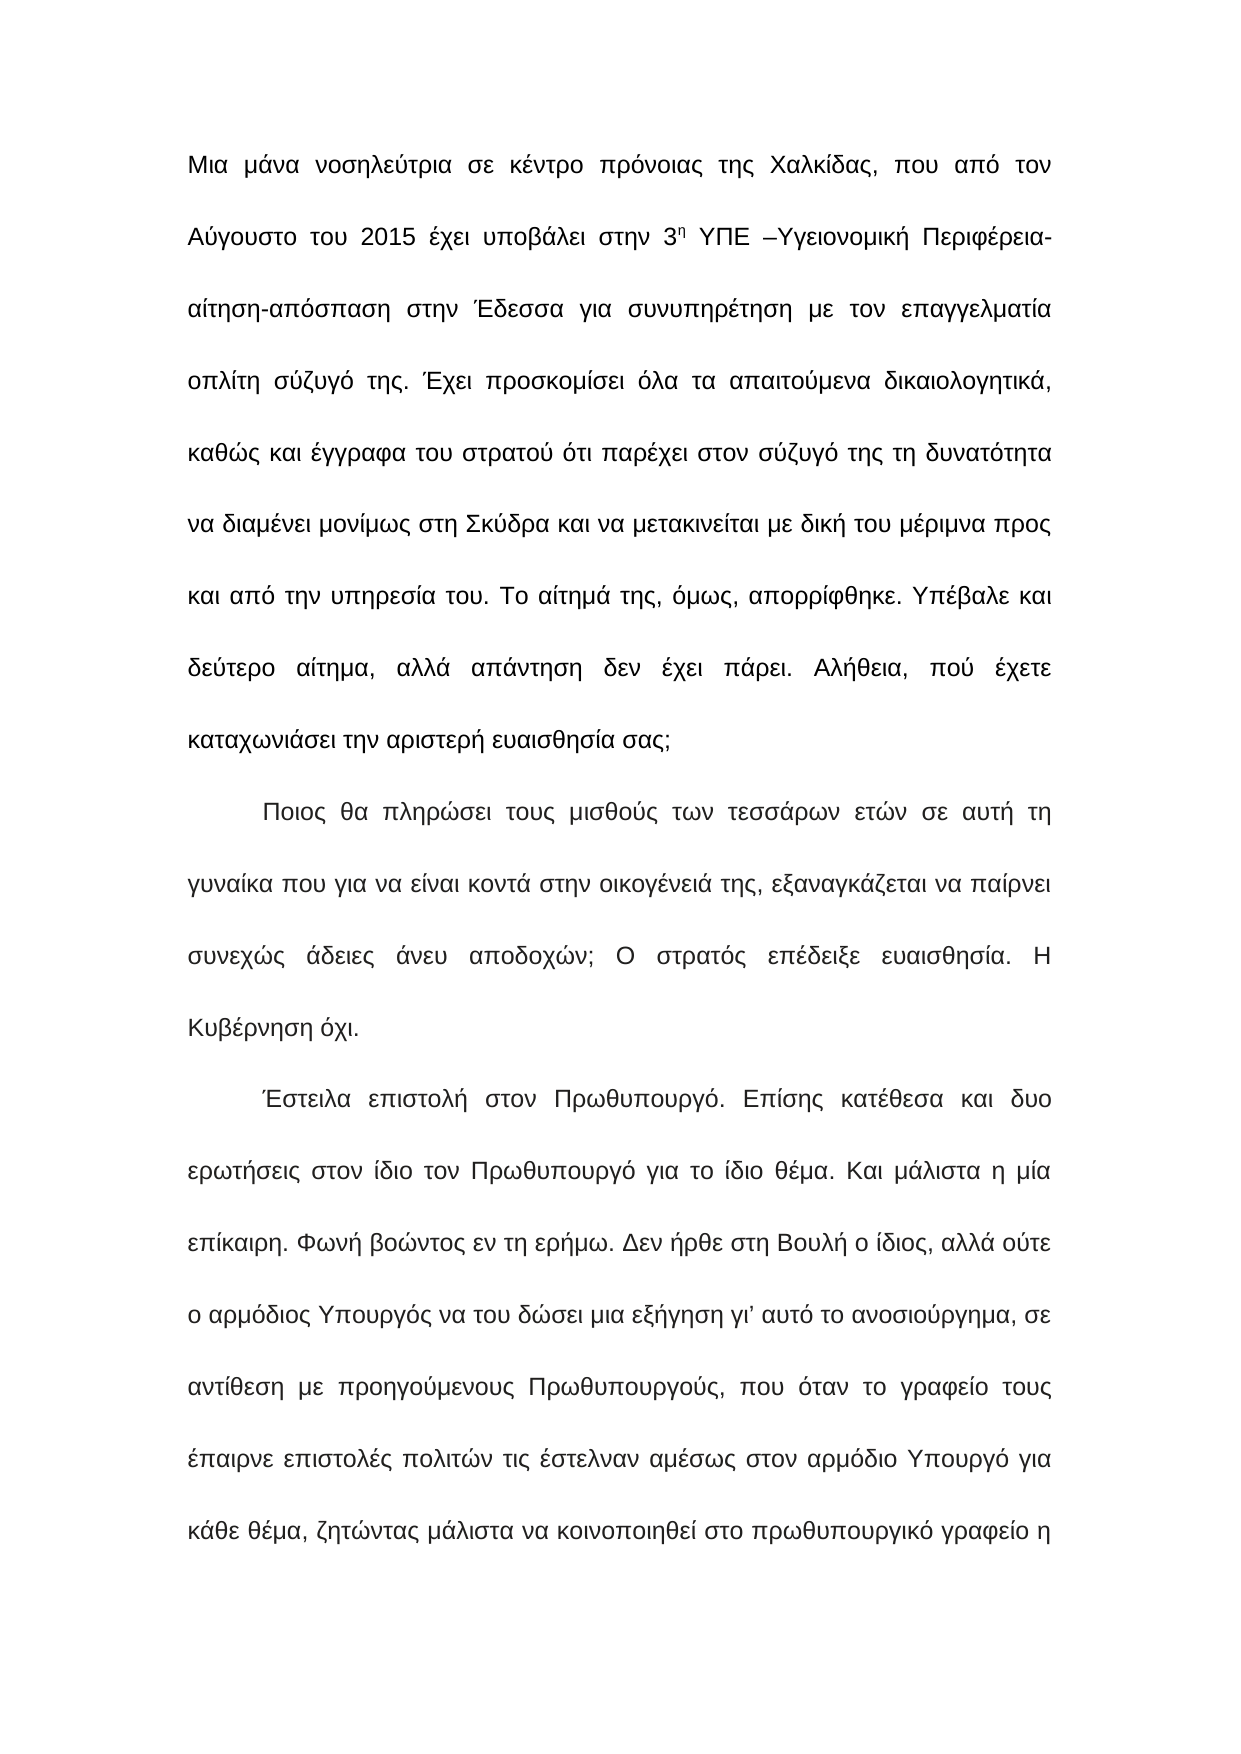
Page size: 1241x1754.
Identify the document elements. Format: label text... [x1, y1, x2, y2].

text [187, 150, 1053, 754]
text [187, 1084, 1053, 1544]
text Ποιος θα πληρώσει τους μισθούς των τεσσάρων ετών σε αυτή τη γυναίκα που για να είναι κοντά στην οικογένειά της, εξαναγκάζεται να παίρνει συνεχώς άδειες άνευ αποδοχών; Ο στρατός επέδειξε ευαισθησία. Η Κυβέρνηση όχι. [187, 797, 1053, 1041]
